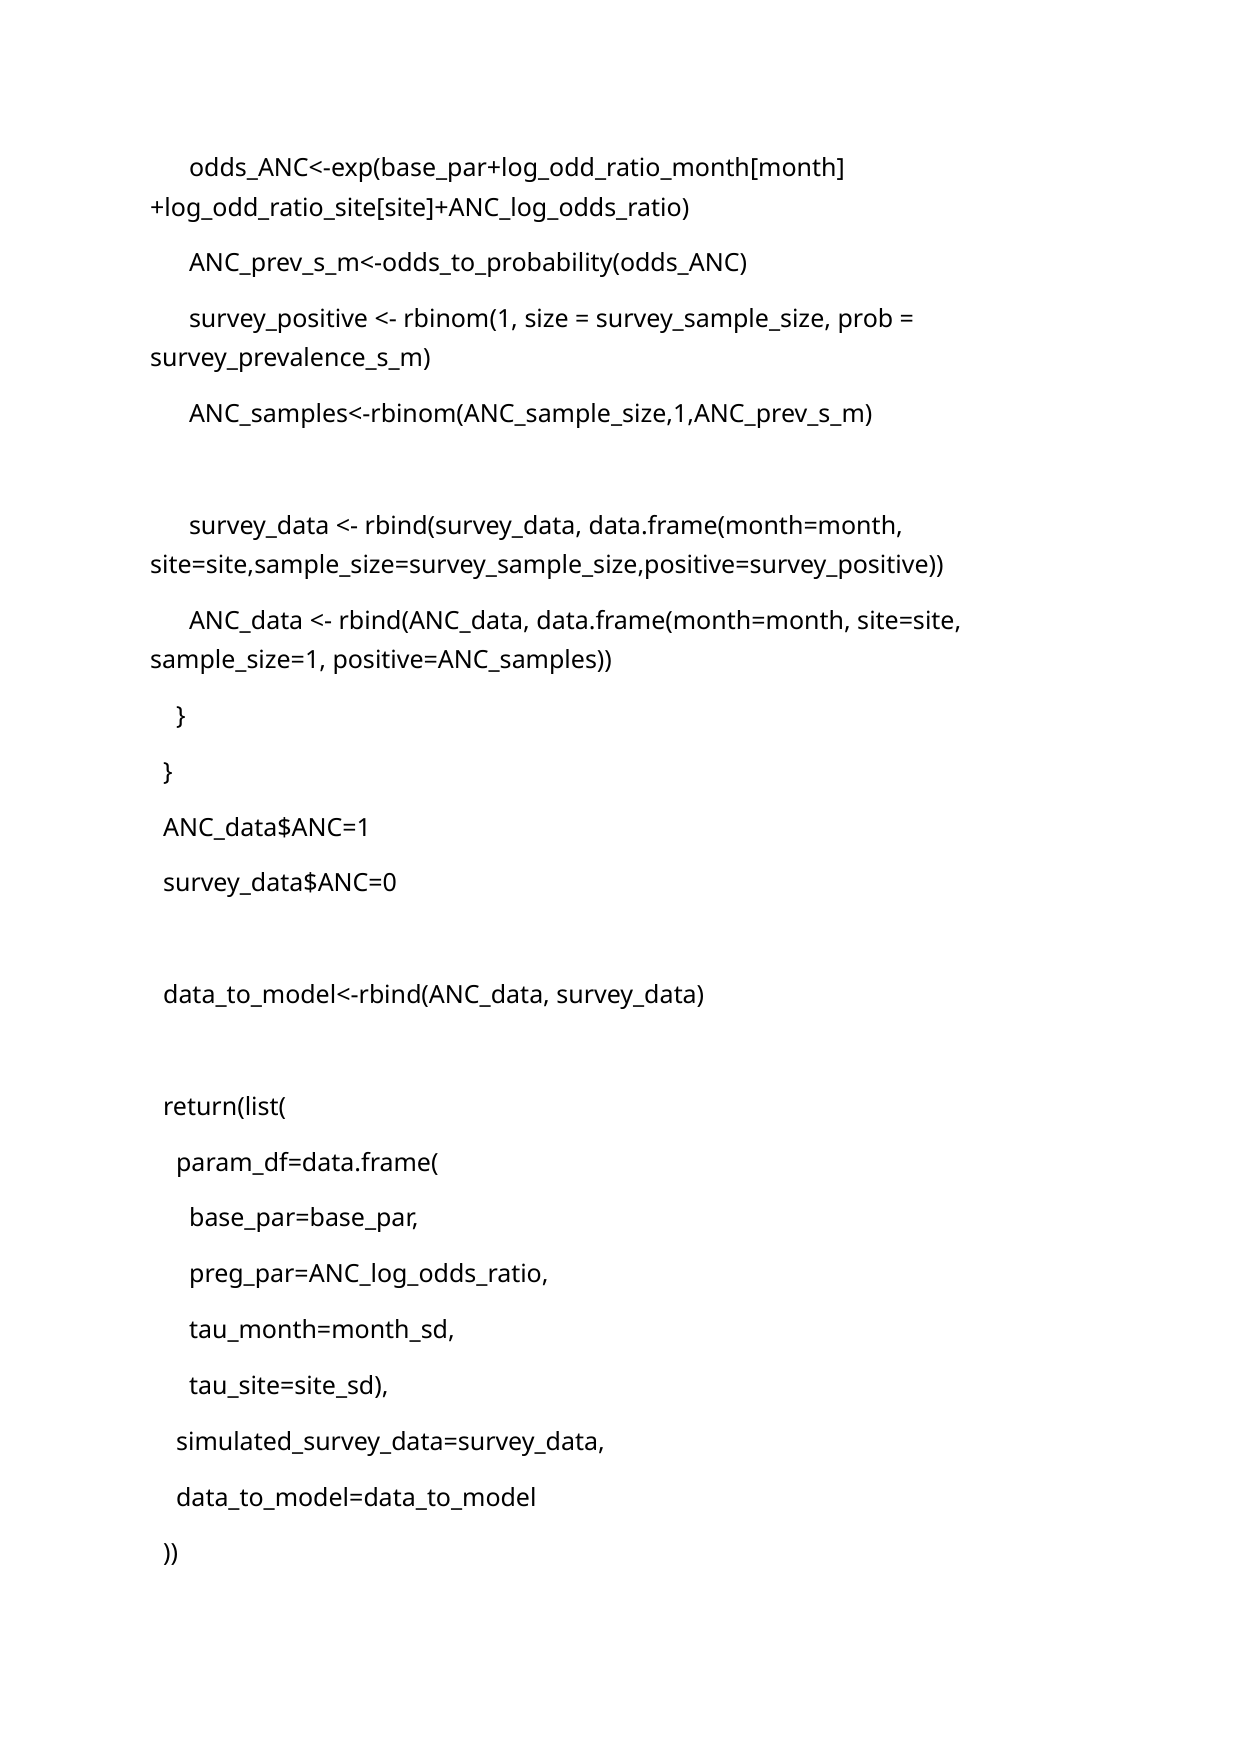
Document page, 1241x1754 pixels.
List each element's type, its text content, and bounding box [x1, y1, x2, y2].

text survey_data$ANC=0 [150, 865, 1090, 899]
text } [150, 697, 1090, 732]
text ANC_samples<-rbinom(ANC_sample_size,1,ANC_prev_s_m) [150, 396, 1090, 430]
text } [150, 753, 1090, 787]
text )) [150, 1535, 1090, 1569]
text ANC_prev_s_m<-odds_to_probability(odds_ANC) [150, 245, 1090, 279]
text return(list( [150, 1088, 1090, 1122]
text base_par=base_par, [150, 1200, 1090, 1234]
text ANC_data$ANC=1 [150, 809, 1090, 843]
text survey_positive <- rbinom(1, size = survey_sample_size, prob = survey_prevalence_s_m) [150, 301, 1090, 374]
text tau_month=month_sd, [150, 1312, 1090, 1346]
text data_to_model<-rbind(ANC_data, survey_data) [150, 977, 1090, 1011]
text simulated_survey_data=survey_data, [150, 1423, 1090, 1457]
text param_df=data.frame( [150, 1144, 1090, 1178]
text preg_par=ANC_log_odds_ratio, [150, 1256, 1090, 1290]
text odds_ANC<-exp(base_par+log_odd_ratio_month[month]+log_odd_ratio_site[site]+ANC_log_odds_ratio) [150, 150, 1090, 223]
text data_to_model=data_to_model [150, 1479, 1090, 1513]
text survey_data <- rbind(survey_data, data.frame(month=month, site=site,sample_size=survey_sample_size,positive=survey_positive)) [150, 507, 1090, 581]
text tau_site=site_sd), [150, 1367, 1090, 1402]
text ANC_data <- rbind(ANC_data, data.frame(month=month, site=site, sample_size=1, positive=ANC_samples)) [150, 602, 1090, 676]
